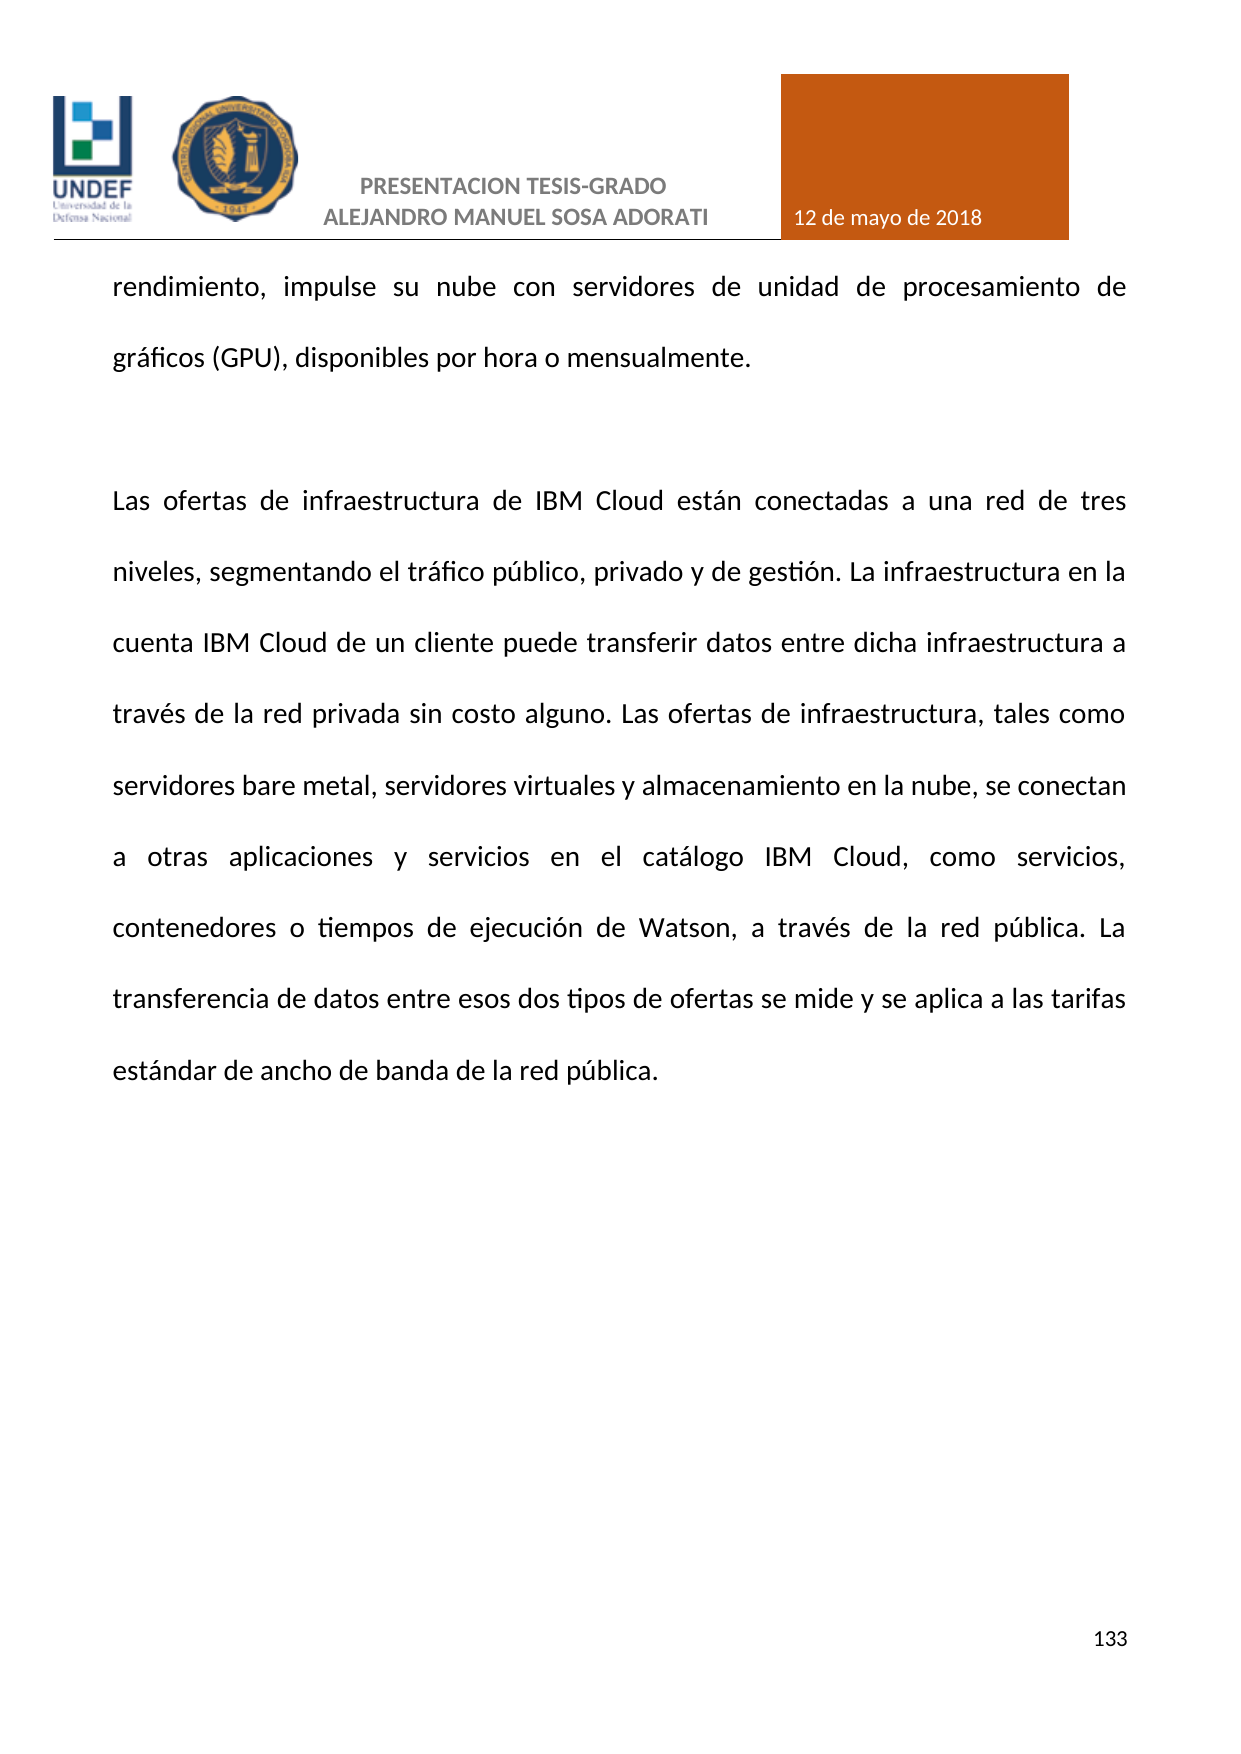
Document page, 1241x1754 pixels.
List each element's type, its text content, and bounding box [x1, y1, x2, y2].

picture [52, 96, 299, 222]
